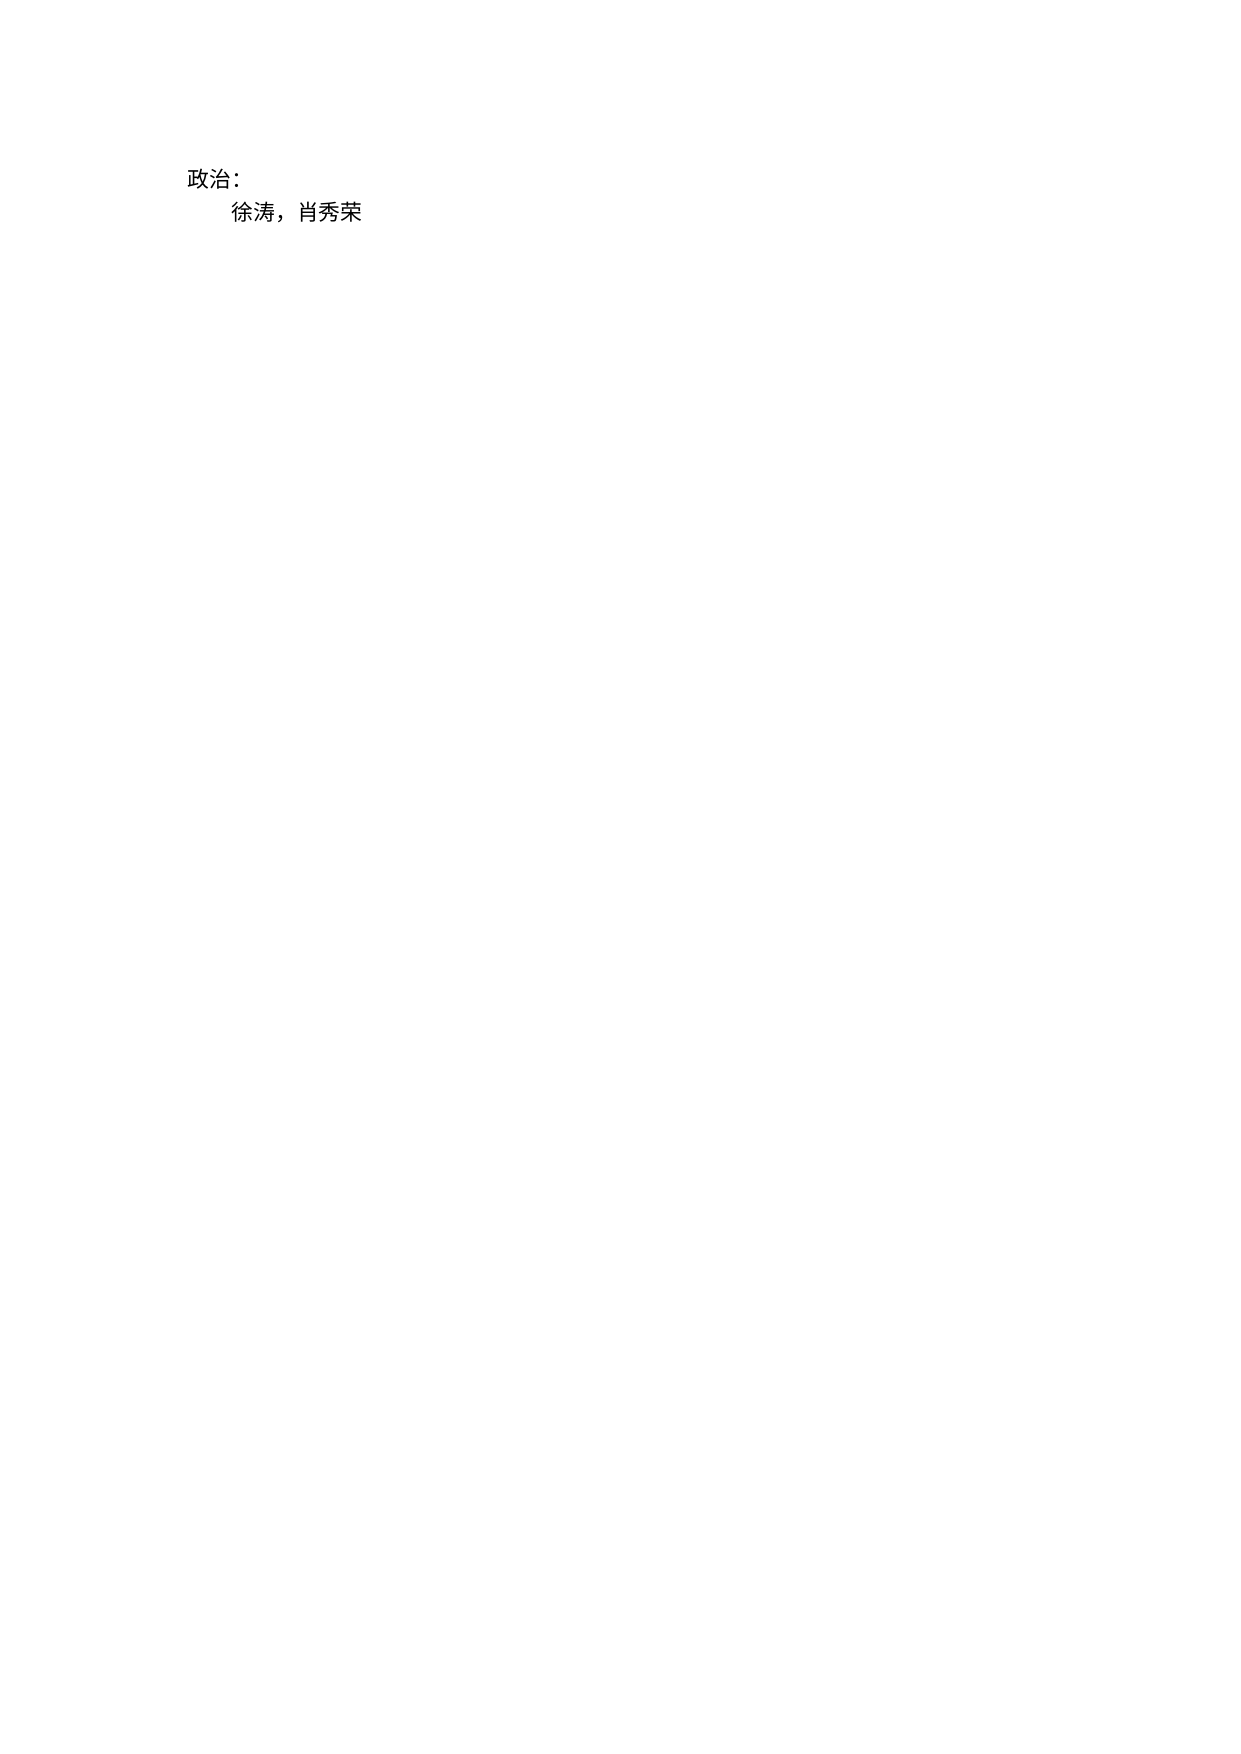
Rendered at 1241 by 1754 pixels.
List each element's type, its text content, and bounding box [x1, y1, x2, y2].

text 徐涛，肖秀荣 [187, 194, 1053, 227]
text 政治： [187, 162, 1053, 194]
